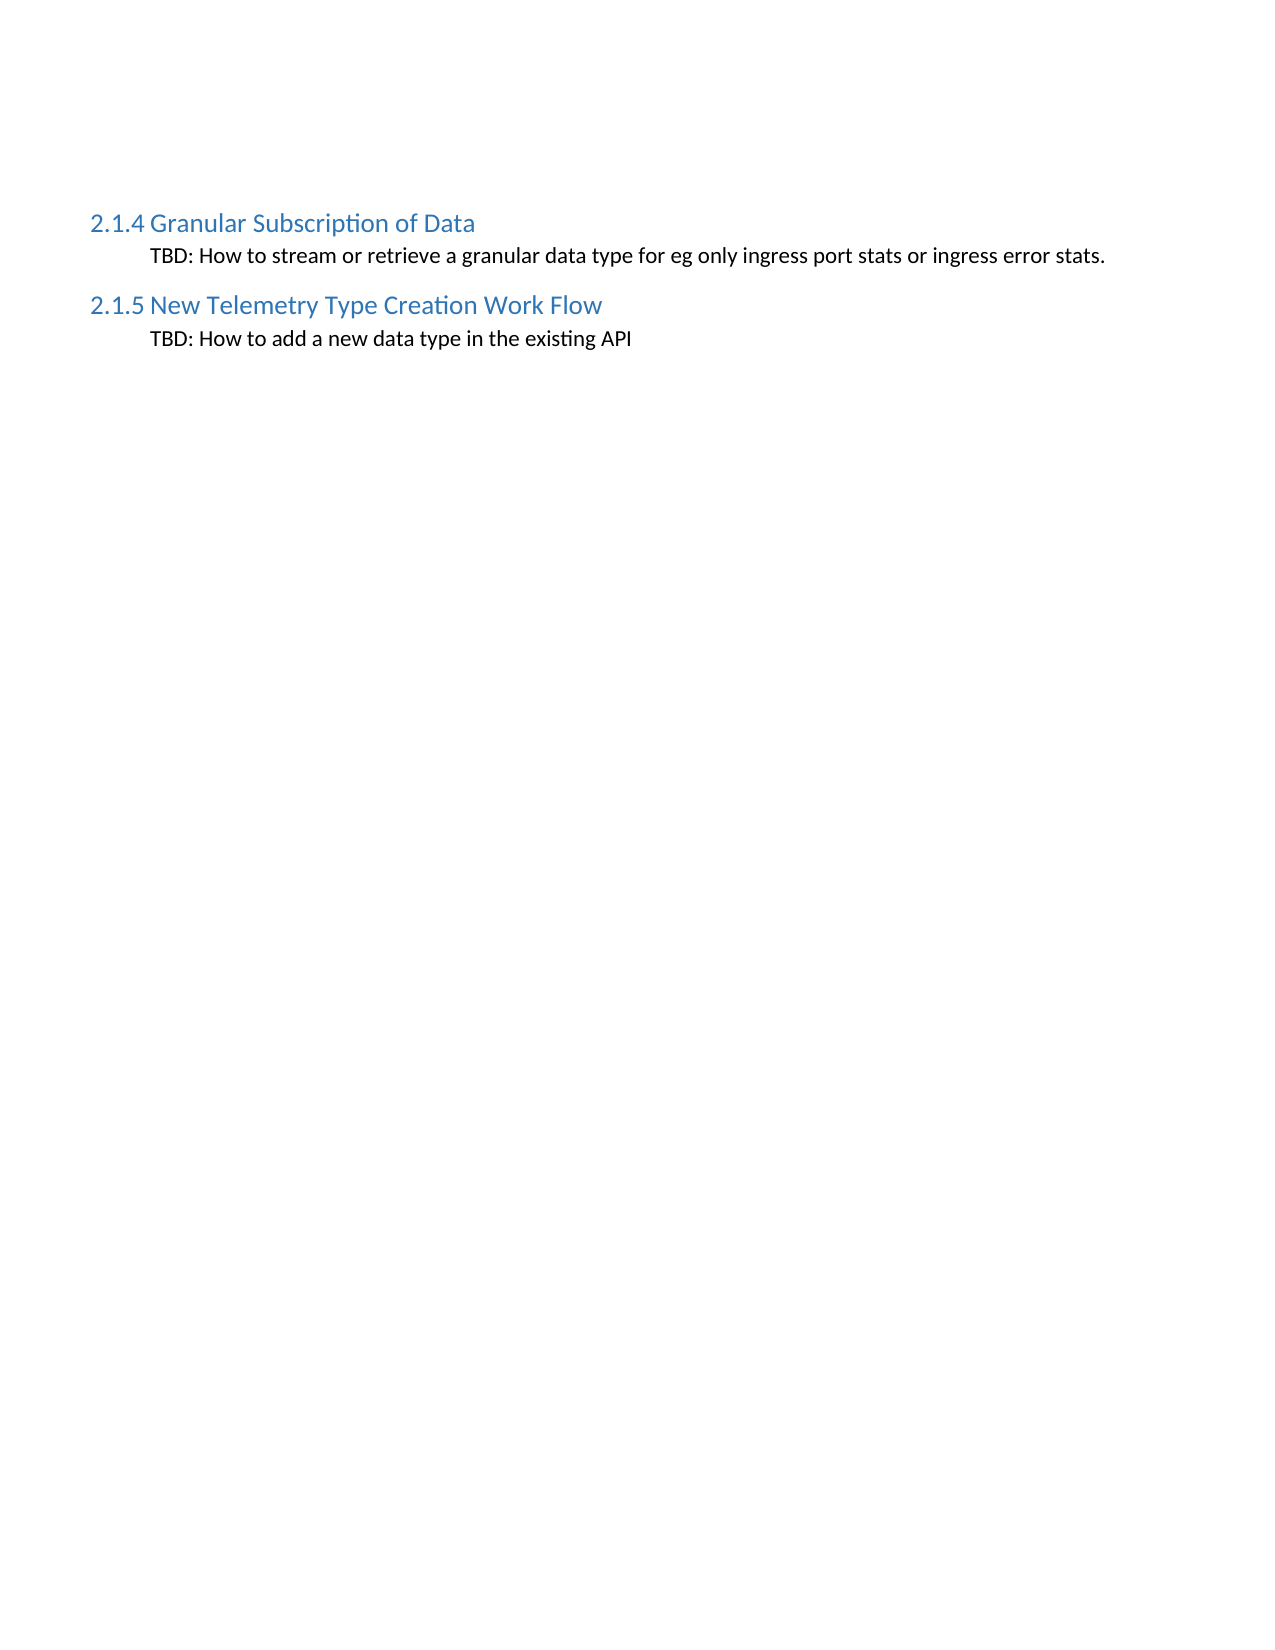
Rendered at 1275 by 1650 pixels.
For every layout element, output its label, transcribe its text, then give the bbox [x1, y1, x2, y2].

subtitle Granular Subscription of Data [90, 206, 1125, 239]
text TBD: How to add a new data type in the existing API [150, 324, 1125, 352]
subtitle New Telemetry Type Creation Work Flow [90, 288, 1125, 322]
text TBD: How to stream or retrieve a granular data type for eg only ingress port stats or ingress error stats. [150, 242, 1125, 270]
